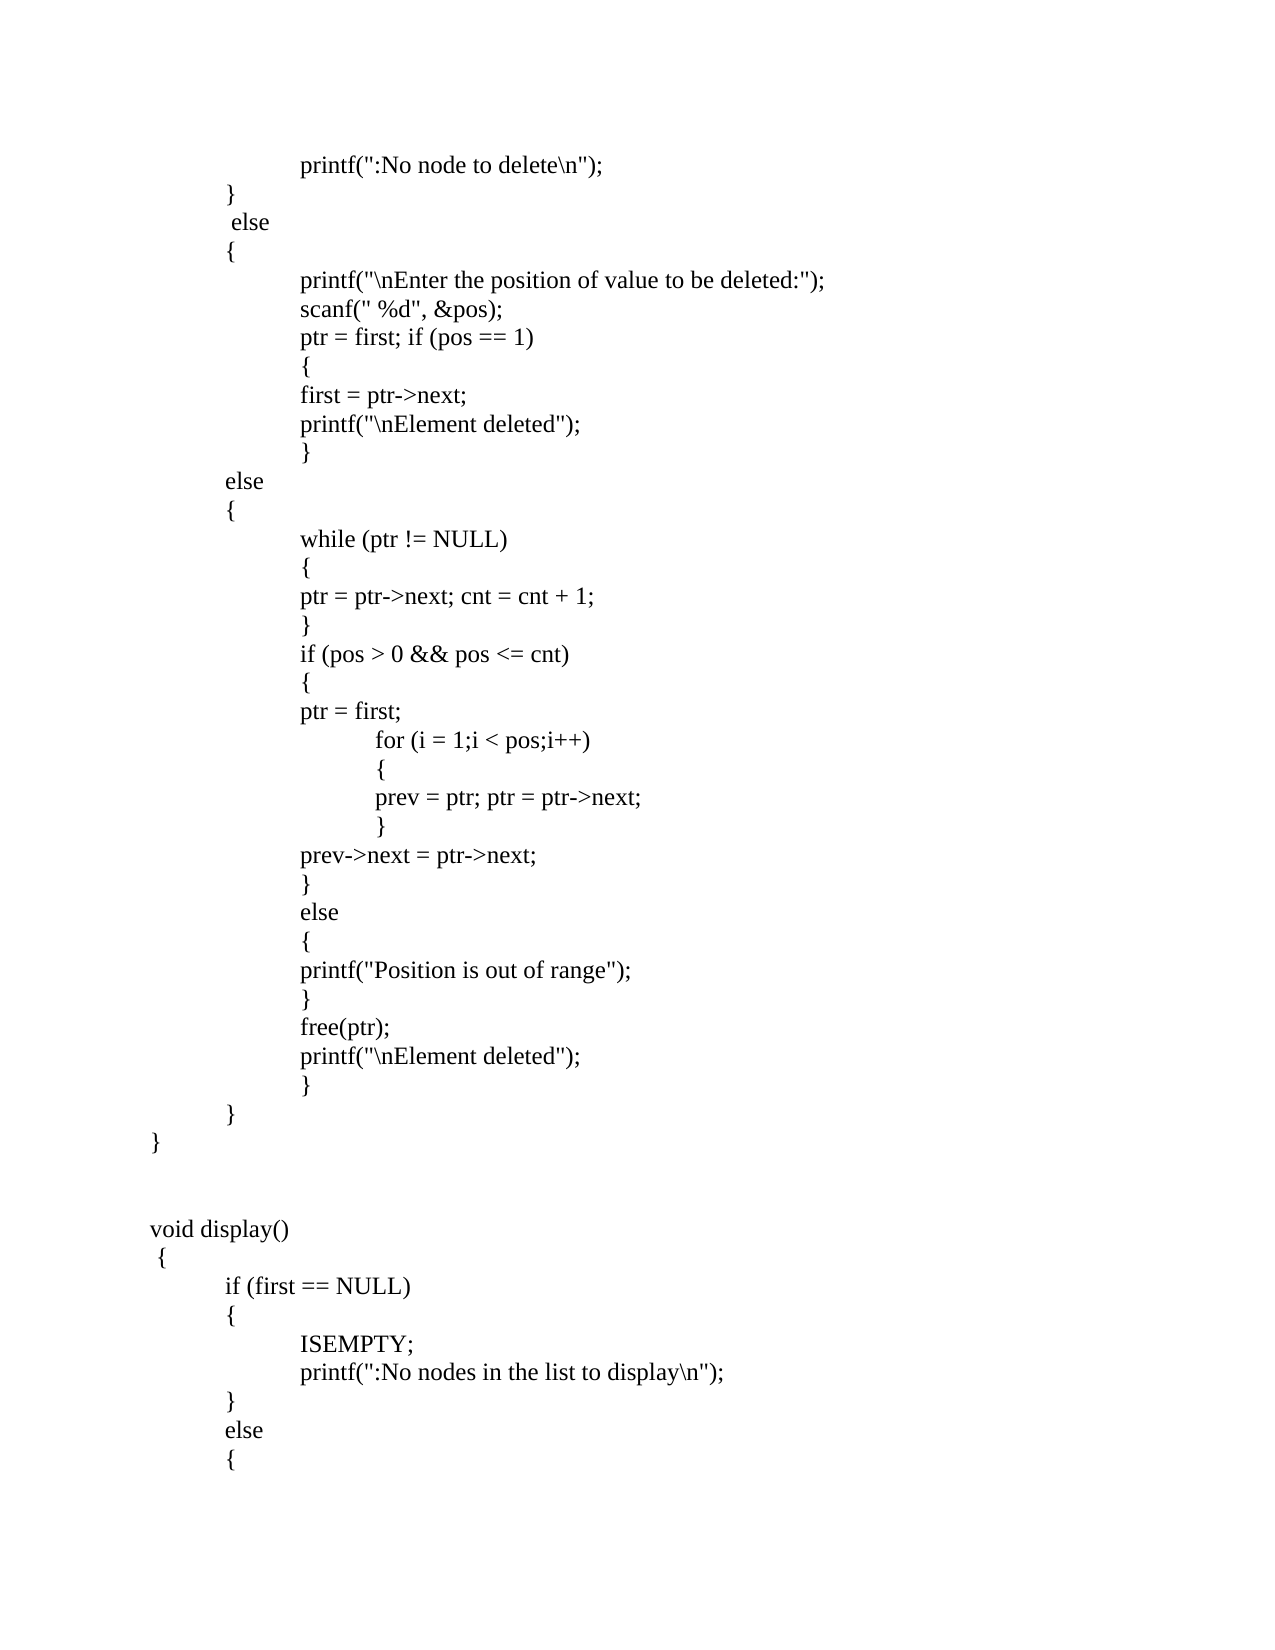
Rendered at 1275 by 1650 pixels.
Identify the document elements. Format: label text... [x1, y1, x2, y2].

text if (first == NULL) [149, 1271, 1116, 1300]
text { [224, 552, 1116, 581]
text ptr = first; [224, 696, 1116, 725]
text ptr = first; if (pos == 1) [224, 322, 1116, 351]
text printf("\nElement deleted"); [224, 1041, 1116, 1070]
text { [149, 495, 1116, 524]
text } [224, 869, 1116, 897]
text ptr = ptr->next; cnt = cnt + 1; [224, 581, 1116, 610]
text while (ptr != NULL) [224, 524, 1116, 552]
text { [149, 1300, 1116, 1329]
text free(ptr); [224, 1012, 1116, 1041]
text else [149, 1415, 1116, 1444]
text } [299, 811, 1116, 840]
text printf(":No node to delete\n"); [224, 150, 1116, 179]
text { [224, 351, 1116, 380]
text { [149, 236, 1116, 265]
text } [224, 984, 1116, 1012]
text first = ptr->next; [224, 380, 1116, 409]
text { [224, 926, 1116, 955]
text } [224, 1070, 1116, 1099]
text printf("\nEnter the position of value to be deleted:"); [224, 265, 1116, 294]
text { [149, 1444, 1116, 1472]
text } [224, 610, 1116, 639]
text else [149, 207, 1116, 236]
text for (i = 1;i < pos;i++) [299, 725, 1116, 754]
text printf("\nElement deleted"); [224, 409, 1116, 437]
text printf(":No nodes in the list to display\n"); [224, 1357, 1116, 1386]
text } [224, 437, 1116, 466]
text if (pos > 0 && pos <= cnt) [224, 639, 1116, 667]
text { [224, 667, 1116, 696]
text { [149, 1242, 1116, 1271]
text void display() [149, 1214, 1116, 1242]
text prev = ptr; ptr = ptr->next; [299, 782, 1116, 811]
text { [299, 754, 1116, 782]
text } [149, 179, 1116, 207]
text prev->next = ptr->next; [224, 840, 1116, 869]
text ISEMPTY; [224, 1329, 1116, 1357]
text } [149, 1386, 1116, 1415]
text else [149, 466, 1116, 495]
text else [224, 897, 1116, 926]
text printf("Position is out of range"); [224, 955, 1116, 984]
text } [149, 1127, 1116, 1156]
text scanf(" %d", &pos); [224, 294, 1116, 322]
text } [149, 1099, 1116, 1127]
